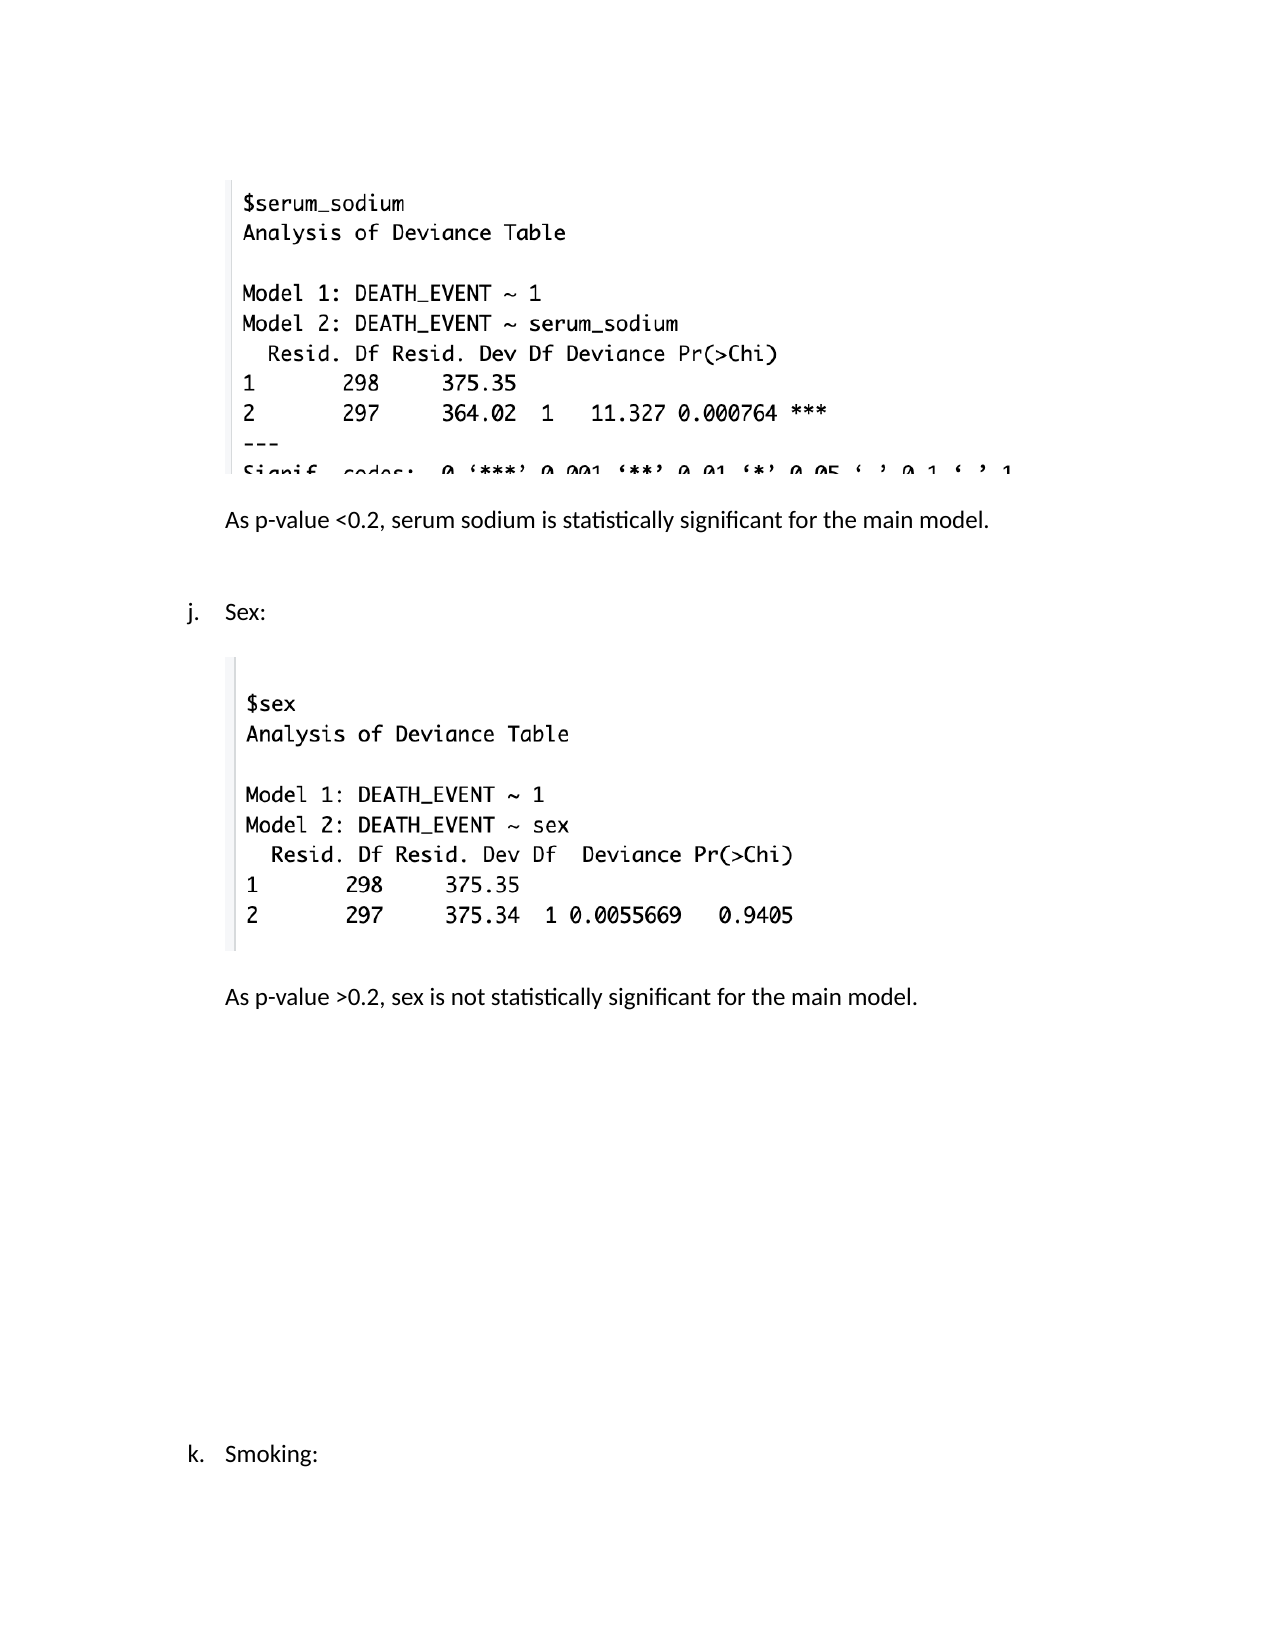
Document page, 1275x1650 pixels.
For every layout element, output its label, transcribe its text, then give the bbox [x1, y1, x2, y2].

list Smoking: [187, 1439, 1125, 1469]
picture [225, 657, 1200, 951]
list As p-value <0.2, serum sodium is statistically significant for the main model. [225, 504, 1125, 535]
picture [225, 180, 1200, 474]
list As p-value >0.2, sex is not statistically significant for the main model. [225, 981, 1125, 1011]
list Sex: [187, 596, 1125, 626]
